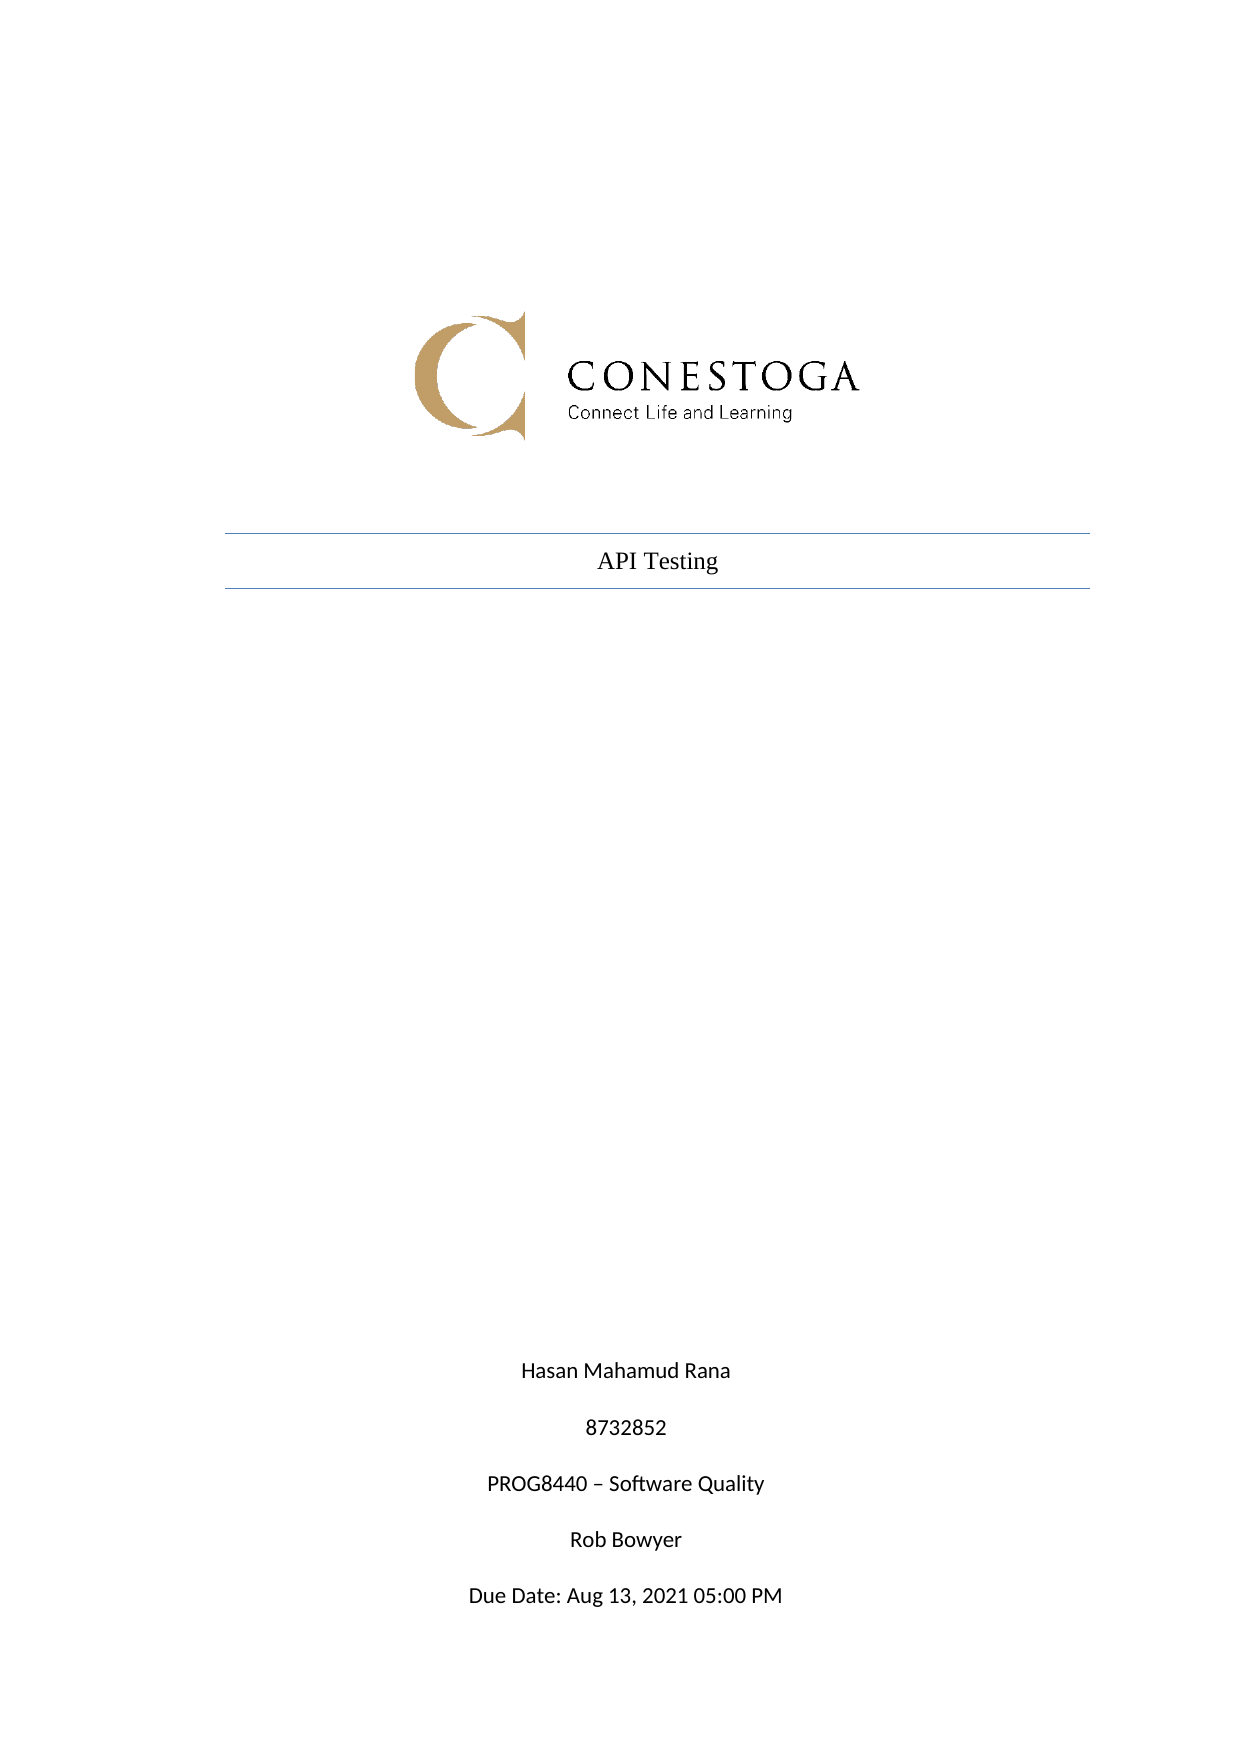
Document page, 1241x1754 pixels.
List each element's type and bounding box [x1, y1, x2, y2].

picture [414, 310, 901, 441]
